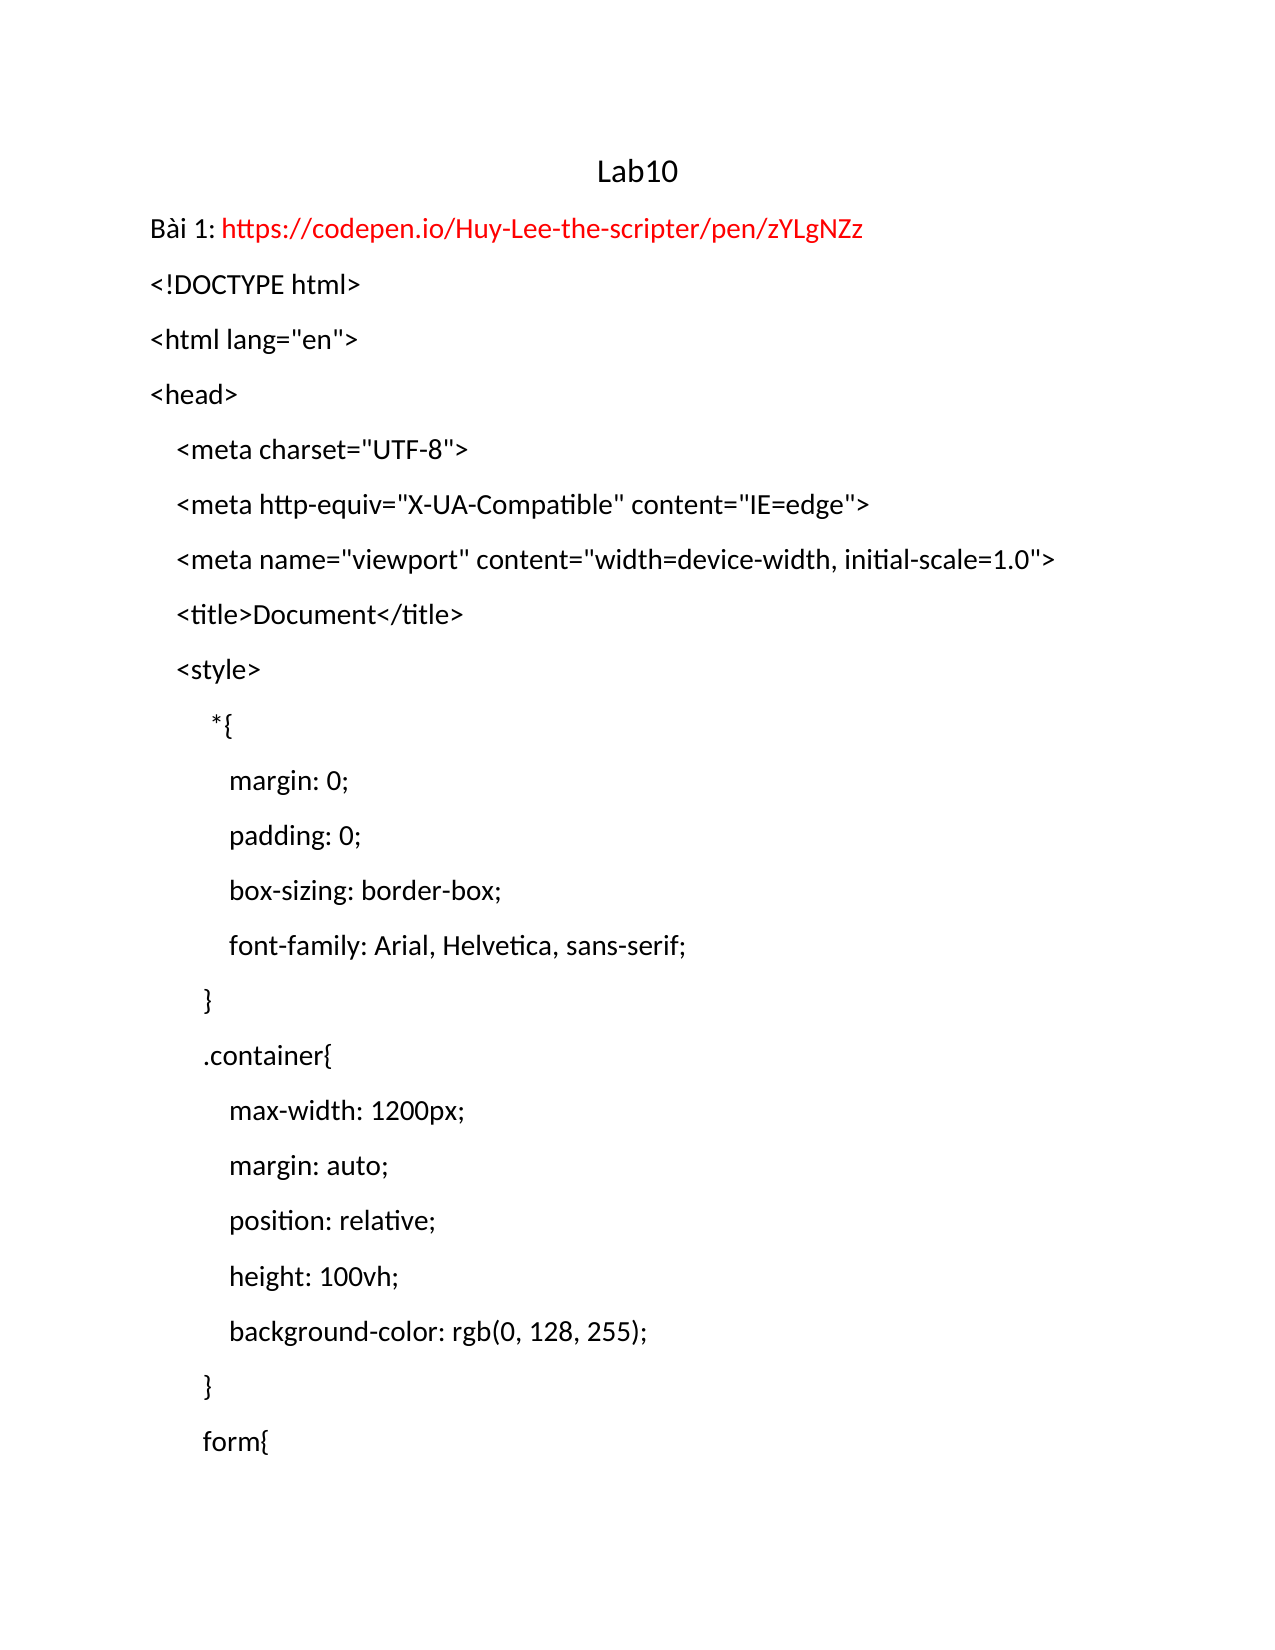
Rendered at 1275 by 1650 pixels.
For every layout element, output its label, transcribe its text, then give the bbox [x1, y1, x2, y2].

text <meta http-equiv="X-UA-Compatible" content="IE=edge"> [150, 486, 1125, 522]
text <!DOCTYPE html> [150, 266, 1125, 301]
text padding: 0; [150, 817, 1125, 852]
text .container{ [150, 1037, 1125, 1073]
text Lab10 [150, 150, 1125, 191]
text <title>Document</title> [150, 596, 1125, 632]
text Bài 1: https://codepen.io/Huy-Lee-the-scripter/pen/zYLgNZz [150, 211, 1125, 246]
text position: relative; [150, 1202, 1125, 1238]
text background-color: rgb(0, 128, 255); [150, 1313, 1125, 1348]
text max-width: 1200px; [150, 1092, 1125, 1128]
text <meta name="viewport" content="width=device-width, initial-scale=1.0"> [150, 541, 1125, 577]
text <head> [150, 376, 1125, 412]
text <style> [150, 651, 1125, 687]
text box-sizing: border-box; [150, 872, 1125, 907]
text } [150, 982, 1125, 1018]
text } [150, 1368, 1125, 1403]
text *{ [150, 707, 1125, 742]
text margin: 0; [150, 762, 1125, 797]
text form{ [150, 1423, 1125, 1458]
text margin: auto; [150, 1147, 1125, 1183]
text height: 100vh; [150, 1258, 1125, 1293]
text <meta charset="UTF-8"> [150, 431, 1125, 467]
text font-family: Arial, Helvetica, sans-serif; [150, 927, 1125, 963]
text <html lang="en"> [150, 321, 1125, 356]
